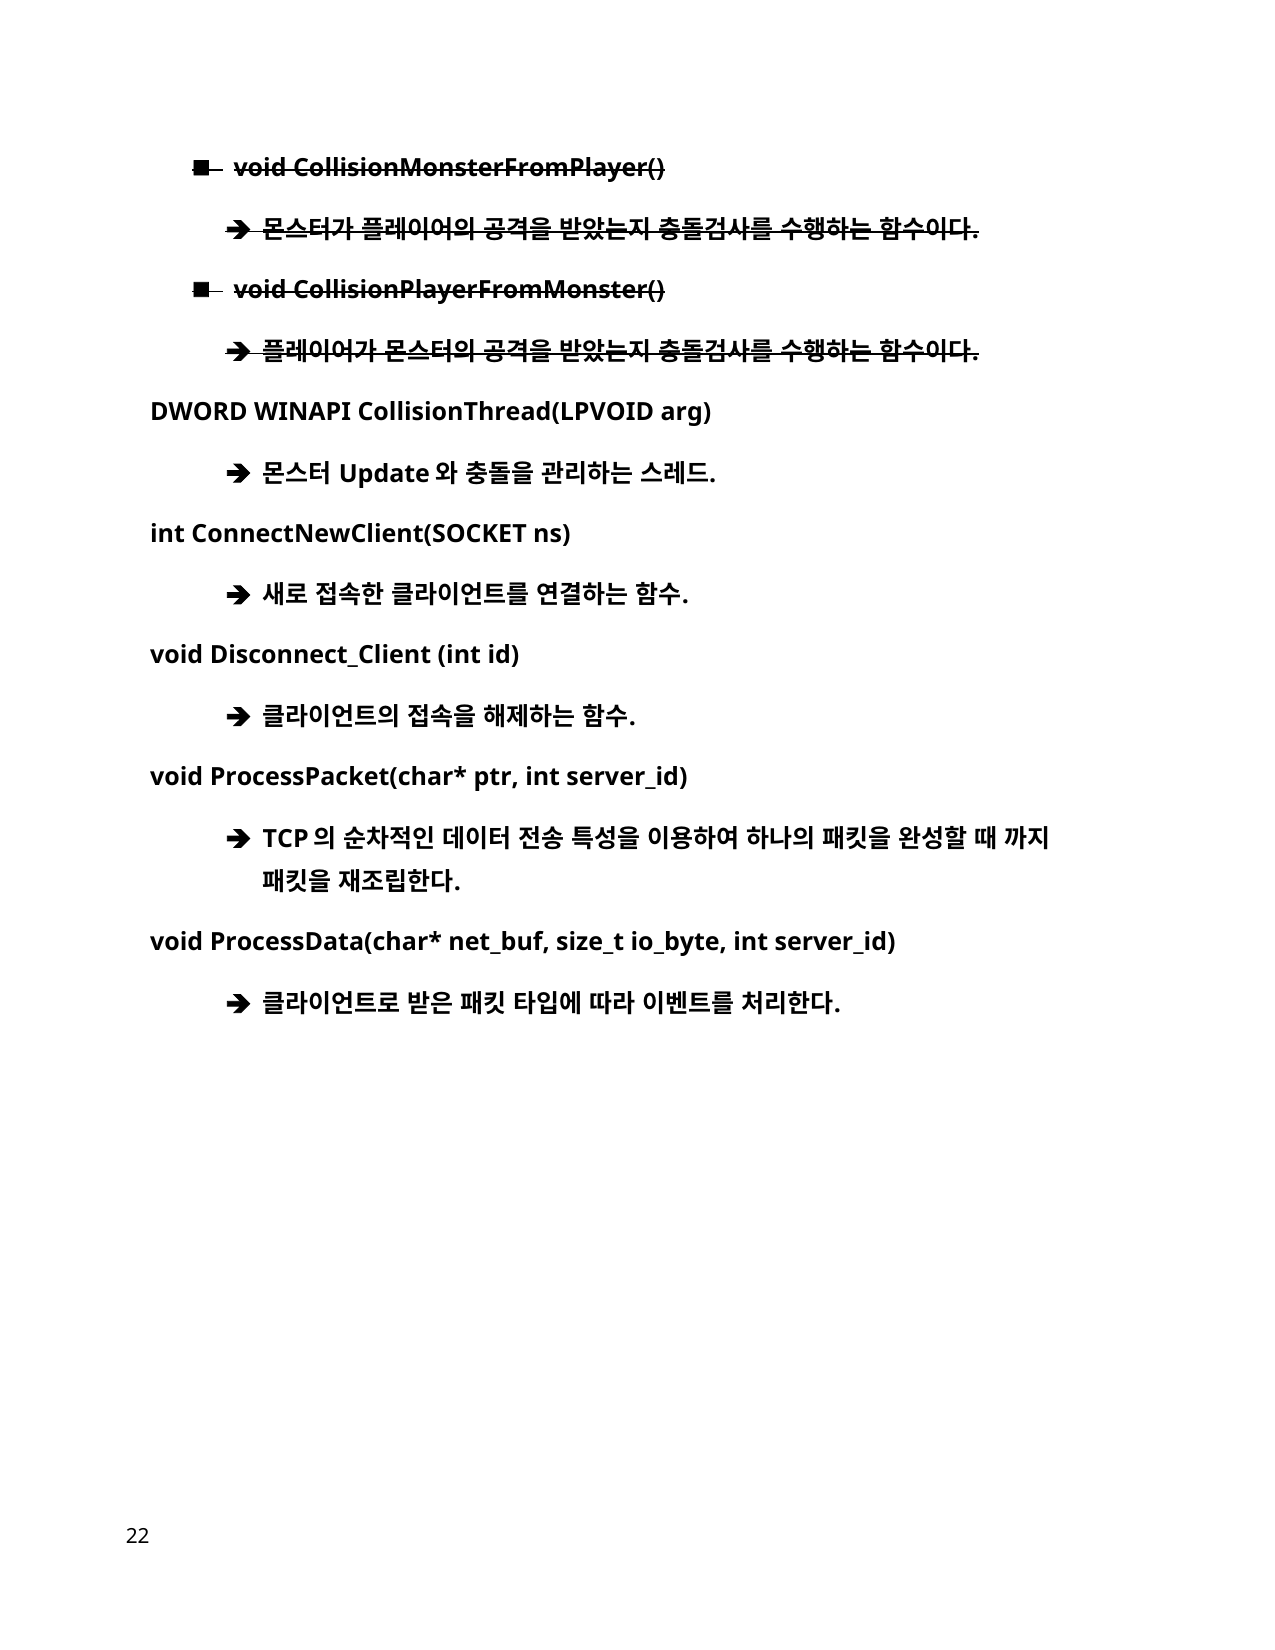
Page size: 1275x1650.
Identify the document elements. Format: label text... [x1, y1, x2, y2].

text void ProcessPacket(char* ptr, int server_id) [150, 759, 1125, 793]
list 몬스터가 플레이어의 공격을 받았는지 충돌검사를 수행하는 함수이다. [225, 209, 1125, 246]
list 몬스터 Update와 충돌을 관리하는 스레드. [225, 453, 1125, 489]
list 클라이언트의 접속을 해제하는 함수. [225, 697, 1125, 733]
list void CollisionMonsterFromPlayer() [192, 150, 1125, 184]
text void Disconnect_Client (int id) [150, 637, 1125, 671]
list TCP의 순차적인 데이터 전송 특성을 이용하여 하나의 패킷을 완성할 때 까지 패킷을 재조립한다. [225, 818, 1125, 898]
text DWORD WINAPI CollisionThread(LPVOID arg) [150, 393, 1125, 428]
list 플레이어가 몬스터의 공격을 받았는지 충돌검사를 수행하는 함수이다. [225, 331, 1125, 368]
text void ProcessData(char* net_buf, size_t io_byte, int server_id) [150, 924, 1125, 958]
text int ConnectNewClient(SOCKET ns) [150, 515, 1125, 549]
list 새로 접속한 클라이언트를 연결하는 함수. [225, 575, 1125, 611]
list 클라이언트로 받은 패킷 타입에 따라 이벤트를 처리한다. [225, 984, 1125, 1020]
list void CollisionPlayerFromMonster() [192, 272, 1125, 306]
